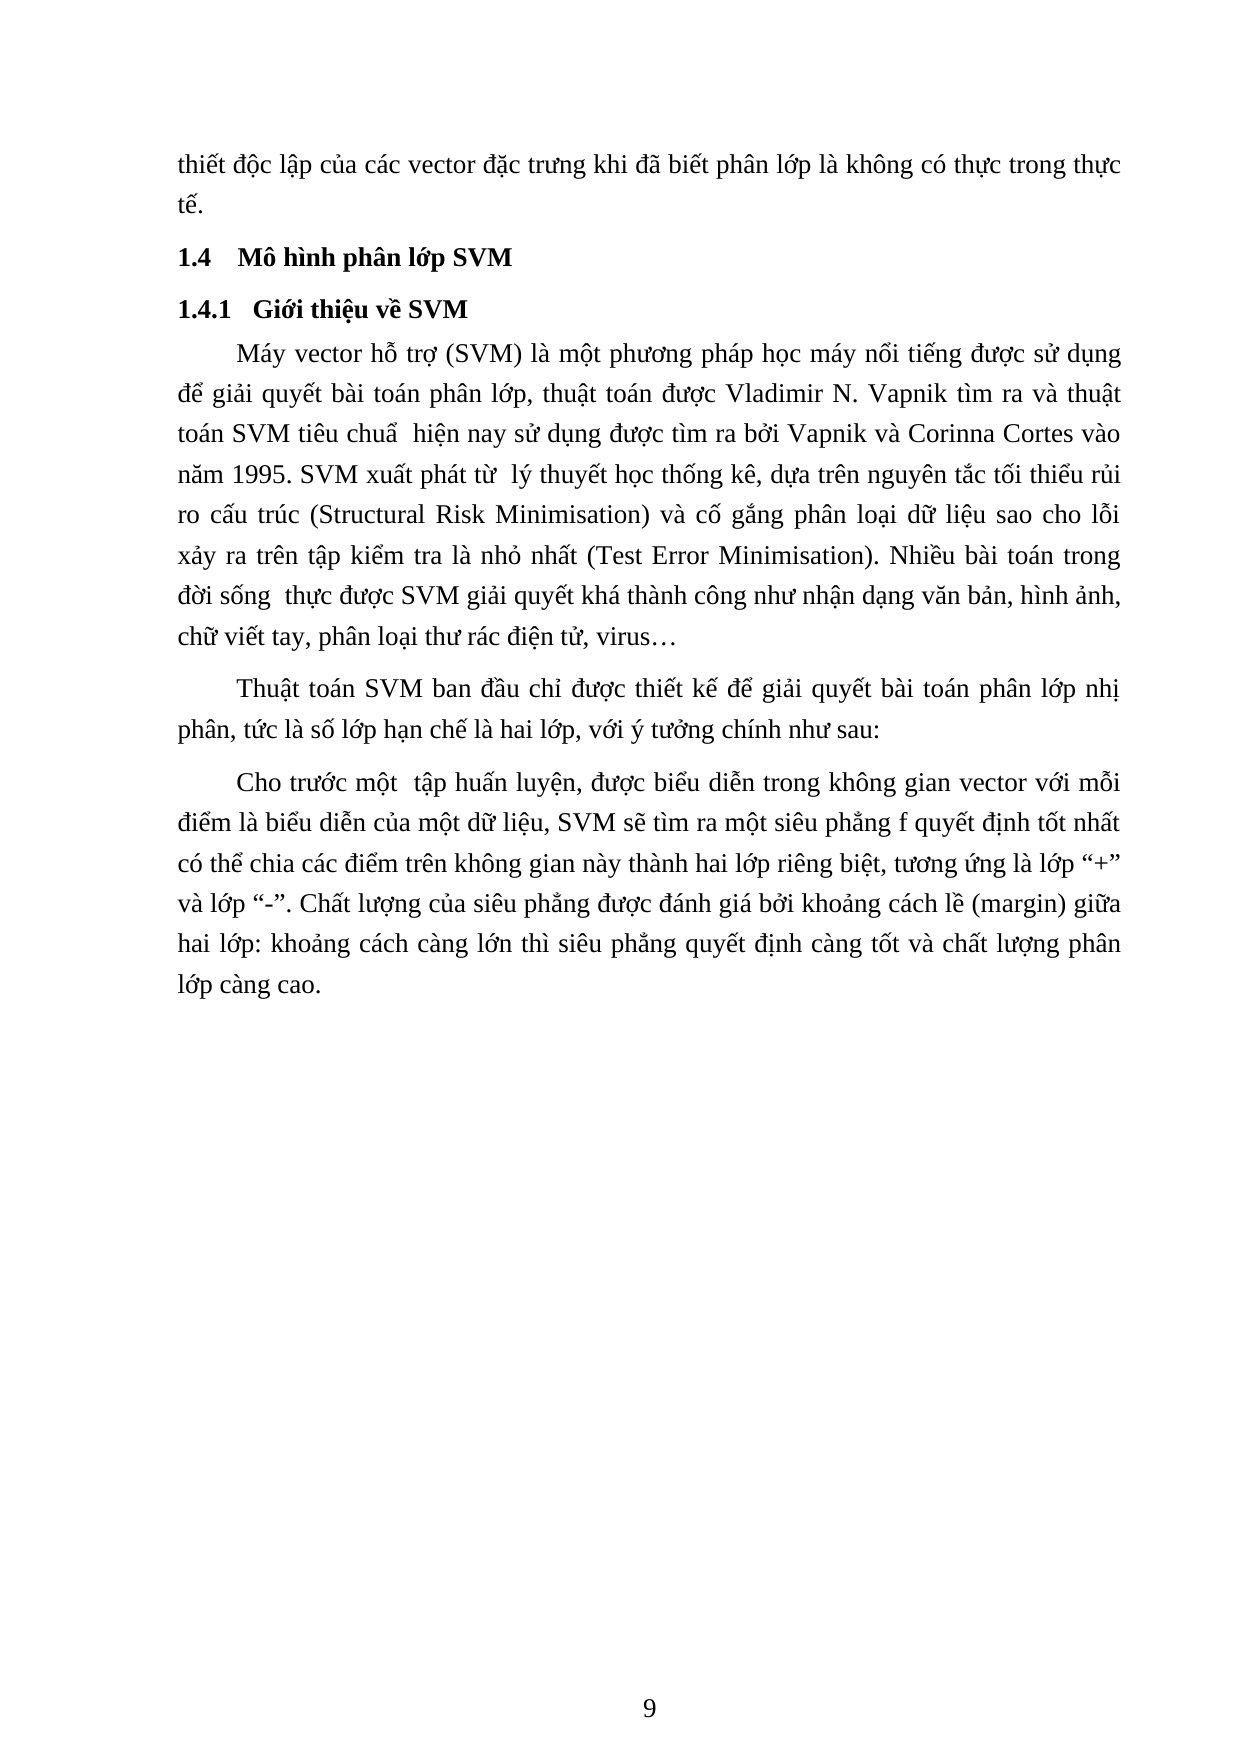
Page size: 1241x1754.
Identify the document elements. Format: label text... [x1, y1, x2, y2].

text Máy vector hỗ trợ (SVM) là một phương pháp học máy nổi tiếng được sử dụng để giải quyết bài toán phân lớp, thuật toán được Vladimir N. Vapnik tìm ra và thuật toán SVM tiêu chuẩ hiện nay sử dụng được tìm ra bởi Vapnik và Corinna Cortes vào năm 1995. SVM xuất phát từ lý thuyết học thống kê, dựa trên nguyên tắc tối thiểu rủi ro cấu trúc (Structural Risk Minimisation) và cố gắng phân loại dữ liệu sao cho lỗi xảy ra trên tập kiểm tra là nhỏ nhất (Test Error Minimisation). Nhiều bài toán trong đời sống thực được SVM giải quyết khá thành công như nhận dạng văn bản, hình ảnh, chữ viết tay, phân loại thư rác điện tử, virus… [177, 337, 1122, 651]
subtitle Mô hình phân lớp SVM [177, 241, 1122, 272]
text Thuật toán SVM ban đầu chỉ được thiết kế để giải quyết bài toán phân lớp nhị phân, tức là số lớp hạn chế là hai lớp, với ý tưởng chính như sau: [177, 672, 1122, 744]
text Cho trước một tập huấn luyện, được biểu diễn trong không gian vector với mỗi điểm là biểu diễn của một dữ liệu, SVM sẽ tìm ra một siêu phẳng f quyết định tốt nhất có thể chia các điểm trên không gian này thành hai lớp riêng biệt, tương ứng là lớp “+” và lớp “-”. Chất lượng của siêu phẳng được đánh giá bởi khoảng cách lề (margin) giữa hai lớp: khoảng cách càng lớn thì siêu phẳng quyết định càng tốt và chất lượng phân lớp càng cao. [177, 766, 1122, 999]
subtitle Giới thiệu về SVM [177, 293, 1122, 324]
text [177, 148, 1122, 219]
